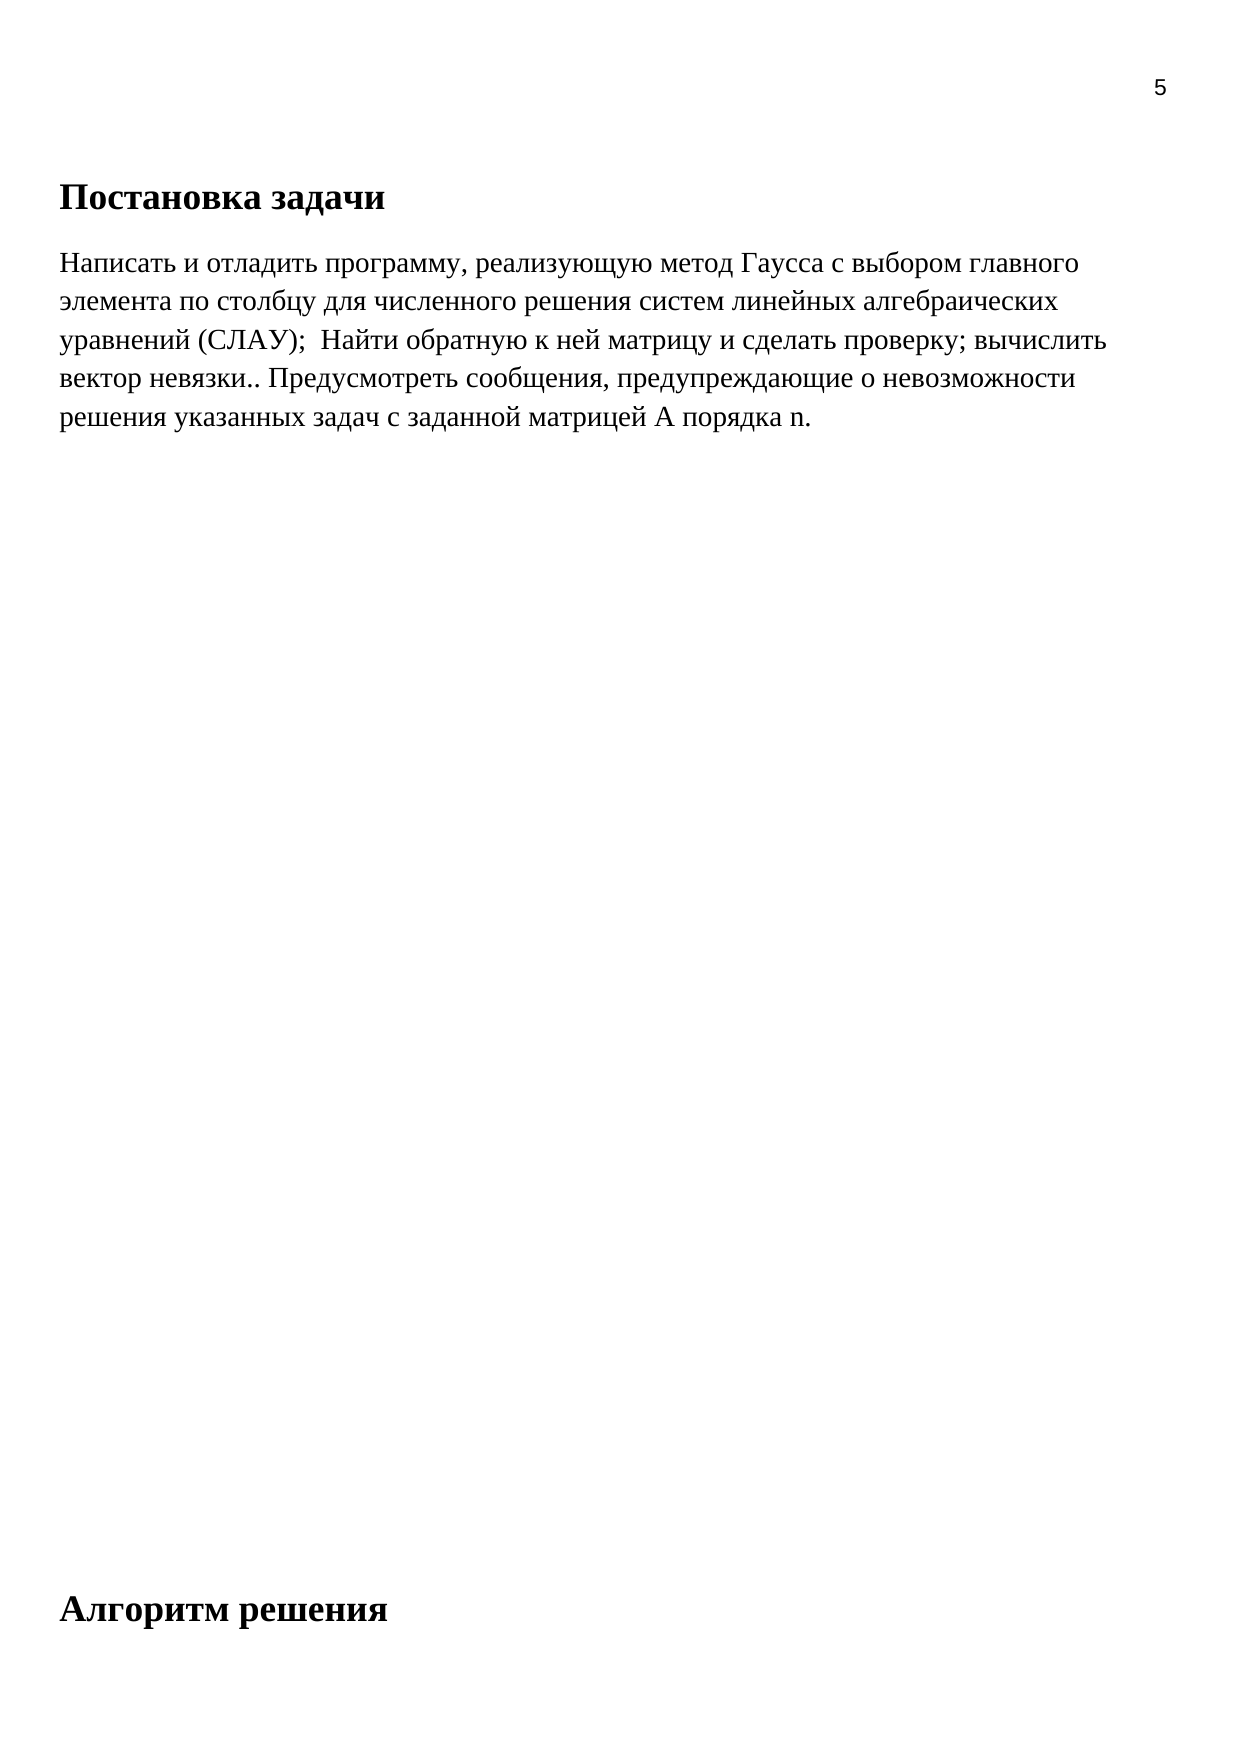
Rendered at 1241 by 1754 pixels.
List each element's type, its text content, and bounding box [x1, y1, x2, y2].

text Написать и отладить программу, реализующую метод Гаусса с выбором главного элемента по столбцу для численного решения систем линейных алгебраических уравнений (СЛАУ); Найти обратную к ней матрицу и сделать проверку; вычислить вектор невязки.. Предусмотреть сообщения, предупреждающие о невозможности решения указанных задач с заданной матрицей A порядка n. [59, 245, 1167, 432]
text Постановка задачи [59, 174, 1167, 217]
text Алгоритм решения [59, 1586, 1167, 1629]
